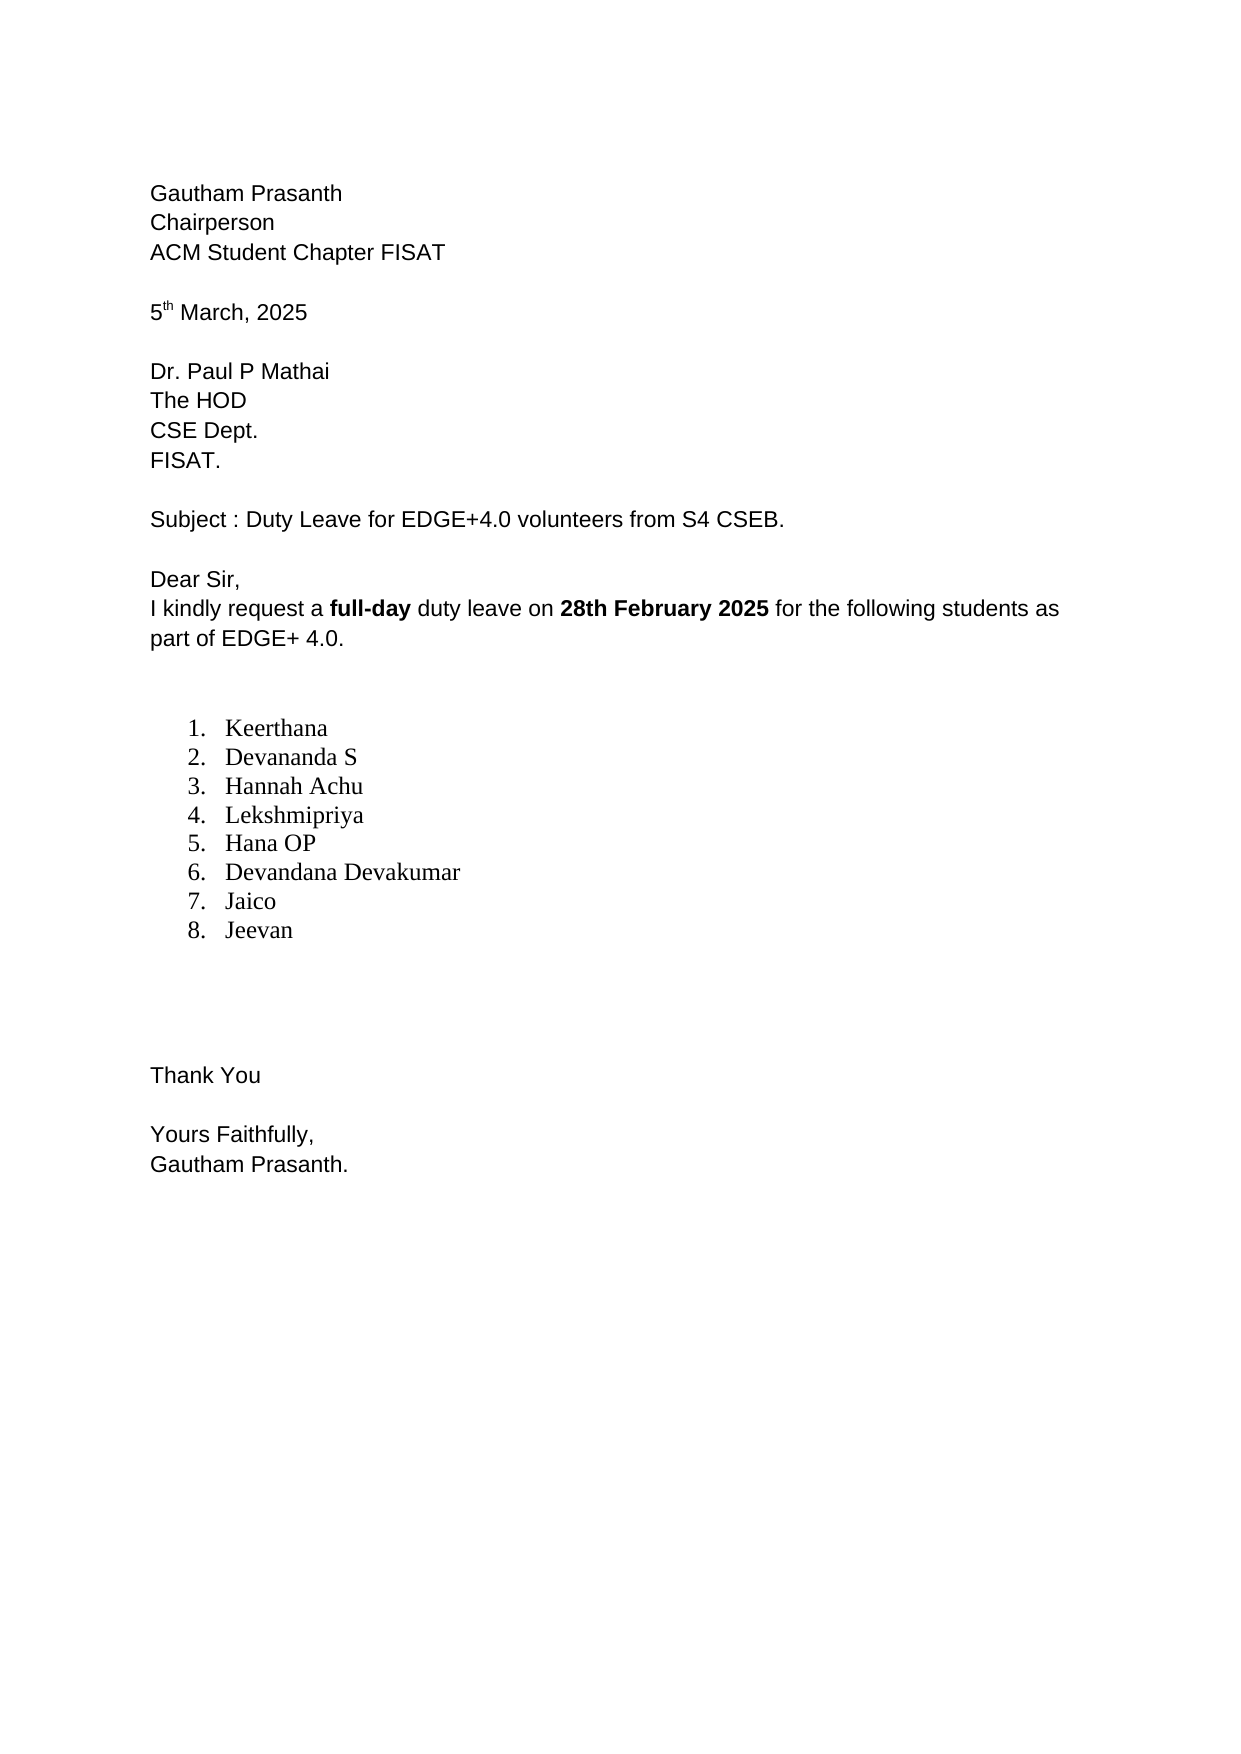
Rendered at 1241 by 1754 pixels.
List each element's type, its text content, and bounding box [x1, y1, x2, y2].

text Thank You [150, 1062, 1090, 1088]
list Jaico [187, 886, 1090, 915]
text Yours Faithfully, [150, 1121, 1090, 1147]
list Jeevan [187, 915, 1090, 943]
list Lekshmipriya [187, 800, 1090, 828]
list Hannah Achu [187, 771, 1090, 800]
text Dr. Paul P Mathai [150, 358, 1090, 384]
list Hana OP [187, 828, 1090, 857]
text Gautham Prasanth [150, 180, 1090, 206]
text ACM Student Chapter FISAT [150, 239, 1090, 265]
list Keerthana [187, 713, 1090, 742]
text FISAT. [150, 447, 1090, 473]
text Chairperson [150, 209, 1090, 236]
text 5th March, 2025 [150, 298, 1090, 325]
text I kindly request a full-day duty leave on 28th February 2025 for the following students as part of EDGE+ 4.0. [150, 595, 1090, 651]
list Devandana Devakumar [187, 857, 1090, 886]
text The HOD [150, 387, 1090, 414]
text Dear Sir, [150, 566, 1090, 592]
list Devananda S [187, 742, 1090, 771]
text Gautham Prasanth. [150, 1151, 1090, 1177]
text Subject : Duty Leave for EDGE+4.0 volunteers from S4 CSEB. [150, 506, 1090, 533]
text CSE Dept. [150, 417, 1090, 443]
